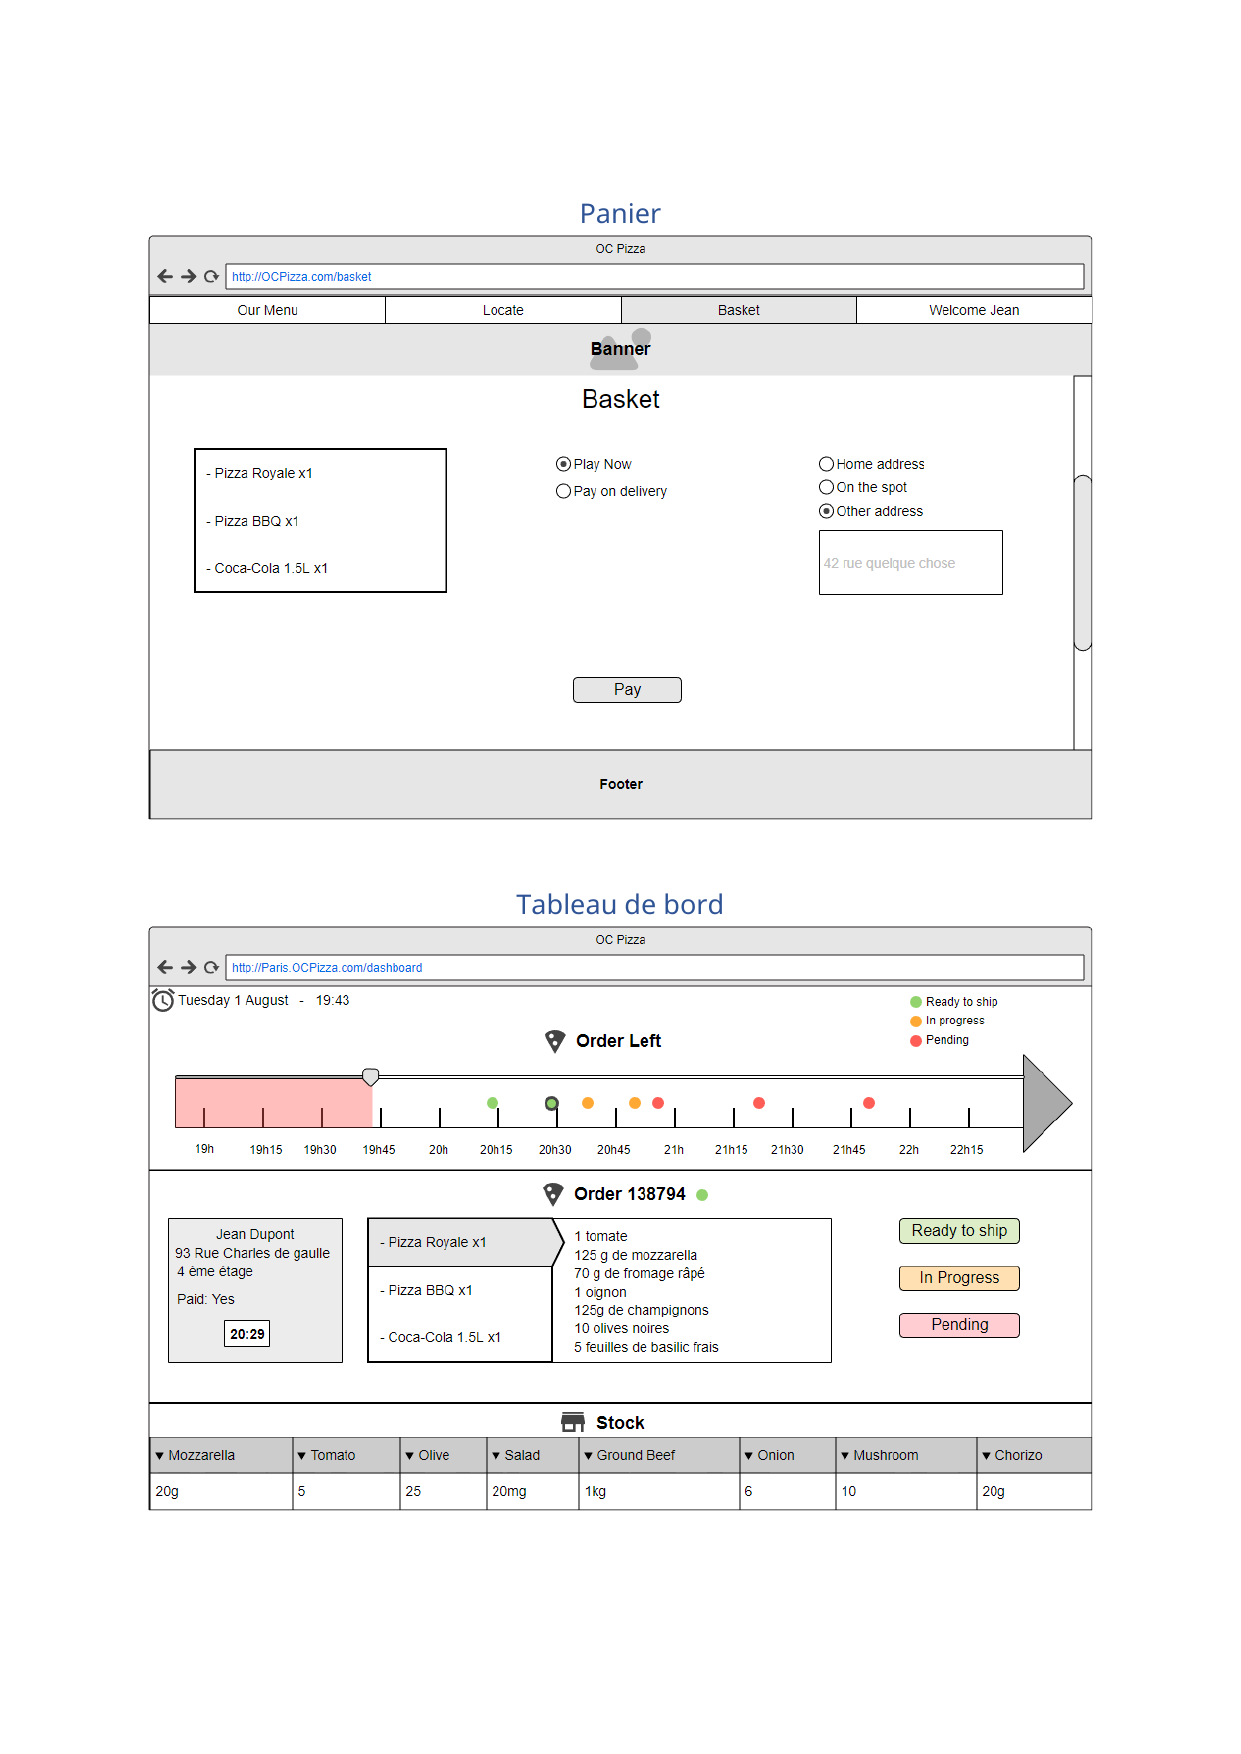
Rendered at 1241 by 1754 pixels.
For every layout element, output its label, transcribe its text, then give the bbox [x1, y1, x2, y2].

picture [147, 925, 1093, 1511]
subtitle Tableau de bord [148, 886, 1093, 922]
subtitle Panier [148, 194, 1093, 231]
picture [147, 234, 1093, 820]
